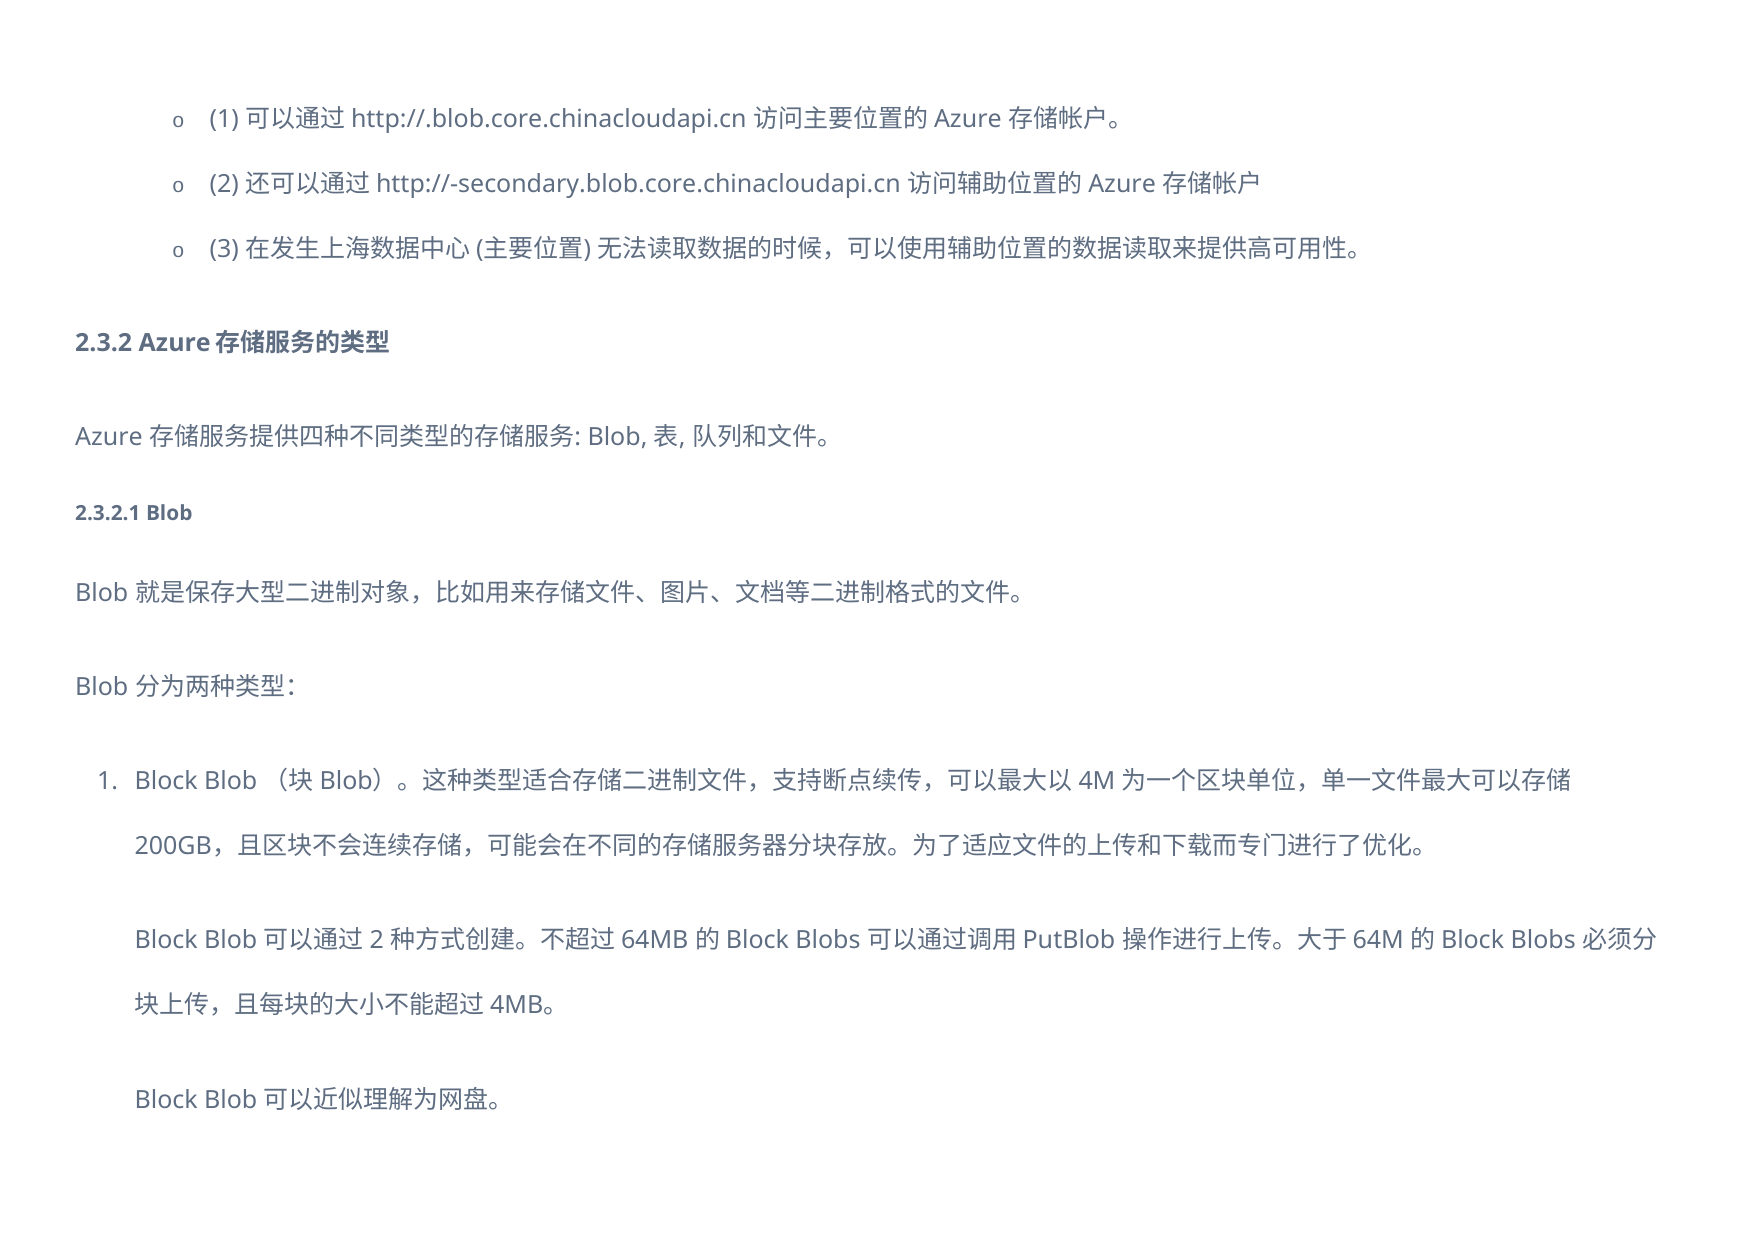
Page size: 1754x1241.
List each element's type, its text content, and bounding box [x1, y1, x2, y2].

text Blob 就是保存大型二进制对象，比如用来存储文件、图片、文档等二进制格式的文件。 [75, 558, 1679, 623]
text Block Blob 可以通过 2 种方式创建。不超过 64MB 的 Block Blobs 可以通过调用 PutBlob 操作进行上传。大于 64M 的 Block Blobs 必须分块上传，且每块的大小不能超过 4MB。 [134, 906, 1679, 1036]
text Block Blob 可以近似理解为网盘。 [134, 1065, 1679, 1130]
text Blob 分为两种类型： [75, 652, 1679, 717]
list (1) 可以通过 http://.blob.core.chinacloudapi.cn 访问主要位置的 Azure 存储帐户。 [172, 84, 1679, 149]
text 2.3.2.1 Blob [75, 496, 1679, 529]
list Block Blob （块 Blob）。这种类型适合存储二进制文件，支持断点续传，可以最大以 4M 为一个区块单位，单一文件最大可以存储 200GB，且区块不会连续存储，可能会在不同的存储服务器分块存放。为了适应文件的上传和下载而专门进行了优化。 [97, 746, 1679, 876]
list (3) 在发生上海数据中心 (主要位置) 无法读取数据的时候，可以使用辅助位置的数据读取来提供高可用性。 [172, 214, 1679, 279]
list (2) 还可以通过 http://-secondary.blob.core.chinacloudapi.cn 访问辅助位置的 Azure 存储帐户 [172, 149, 1679, 214]
text 2.3.2 Azure存储服务的类型 [75, 308, 1679, 373]
text Azure 存储服务提供四种不同类型的存储服务: Blob, 表, 队列和文件。 [75, 402, 1679, 467]
